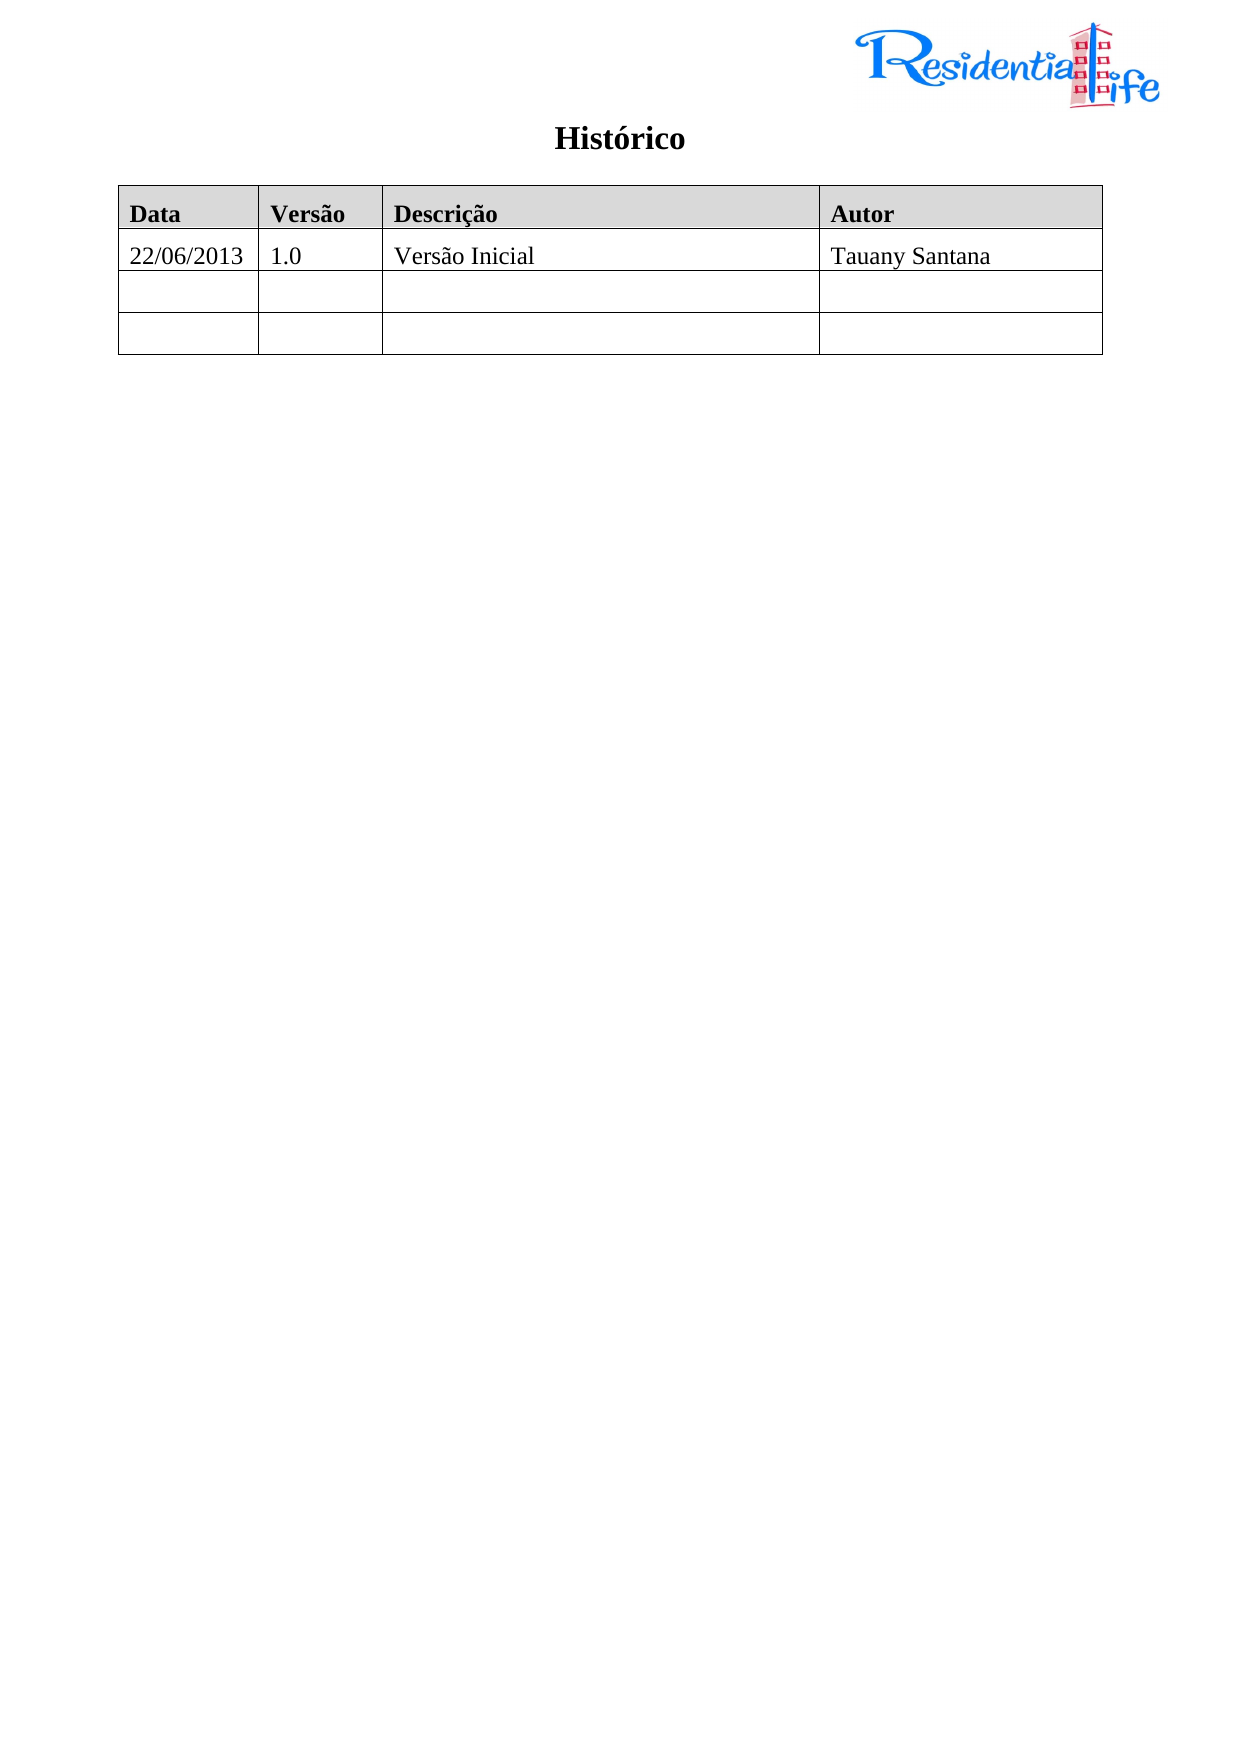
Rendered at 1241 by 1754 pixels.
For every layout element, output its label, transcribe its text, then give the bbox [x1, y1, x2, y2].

table_cell [259, 271, 382, 312]
table_header Data [119, 186, 258, 227]
table_cell [259, 313, 382, 354]
table_cell [119, 271, 258, 312]
table_cell [820, 313, 1102, 354]
table_cell 22/06/2013 [119, 229, 258, 270]
text Histórico [118, 118, 1122, 156]
table_header Autor [820, 186, 1102, 227]
table_cell [383, 313, 819, 354]
table_cell [820, 271, 1102, 312]
table_header Descrição [383, 186, 819, 227]
table_header Versão [259, 186, 382, 227]
picture [853, 18, 1168, 112]
table_cell [119, 313, 258, 354]
table_cell 1.0 [259, 229, 382, 270]
table_cell [383, 271, 819, 312]
table_cell Tauany Santana [820, 229, 1102, 270]
table_cell Versão Inicial [383, 229, 819, 270]
